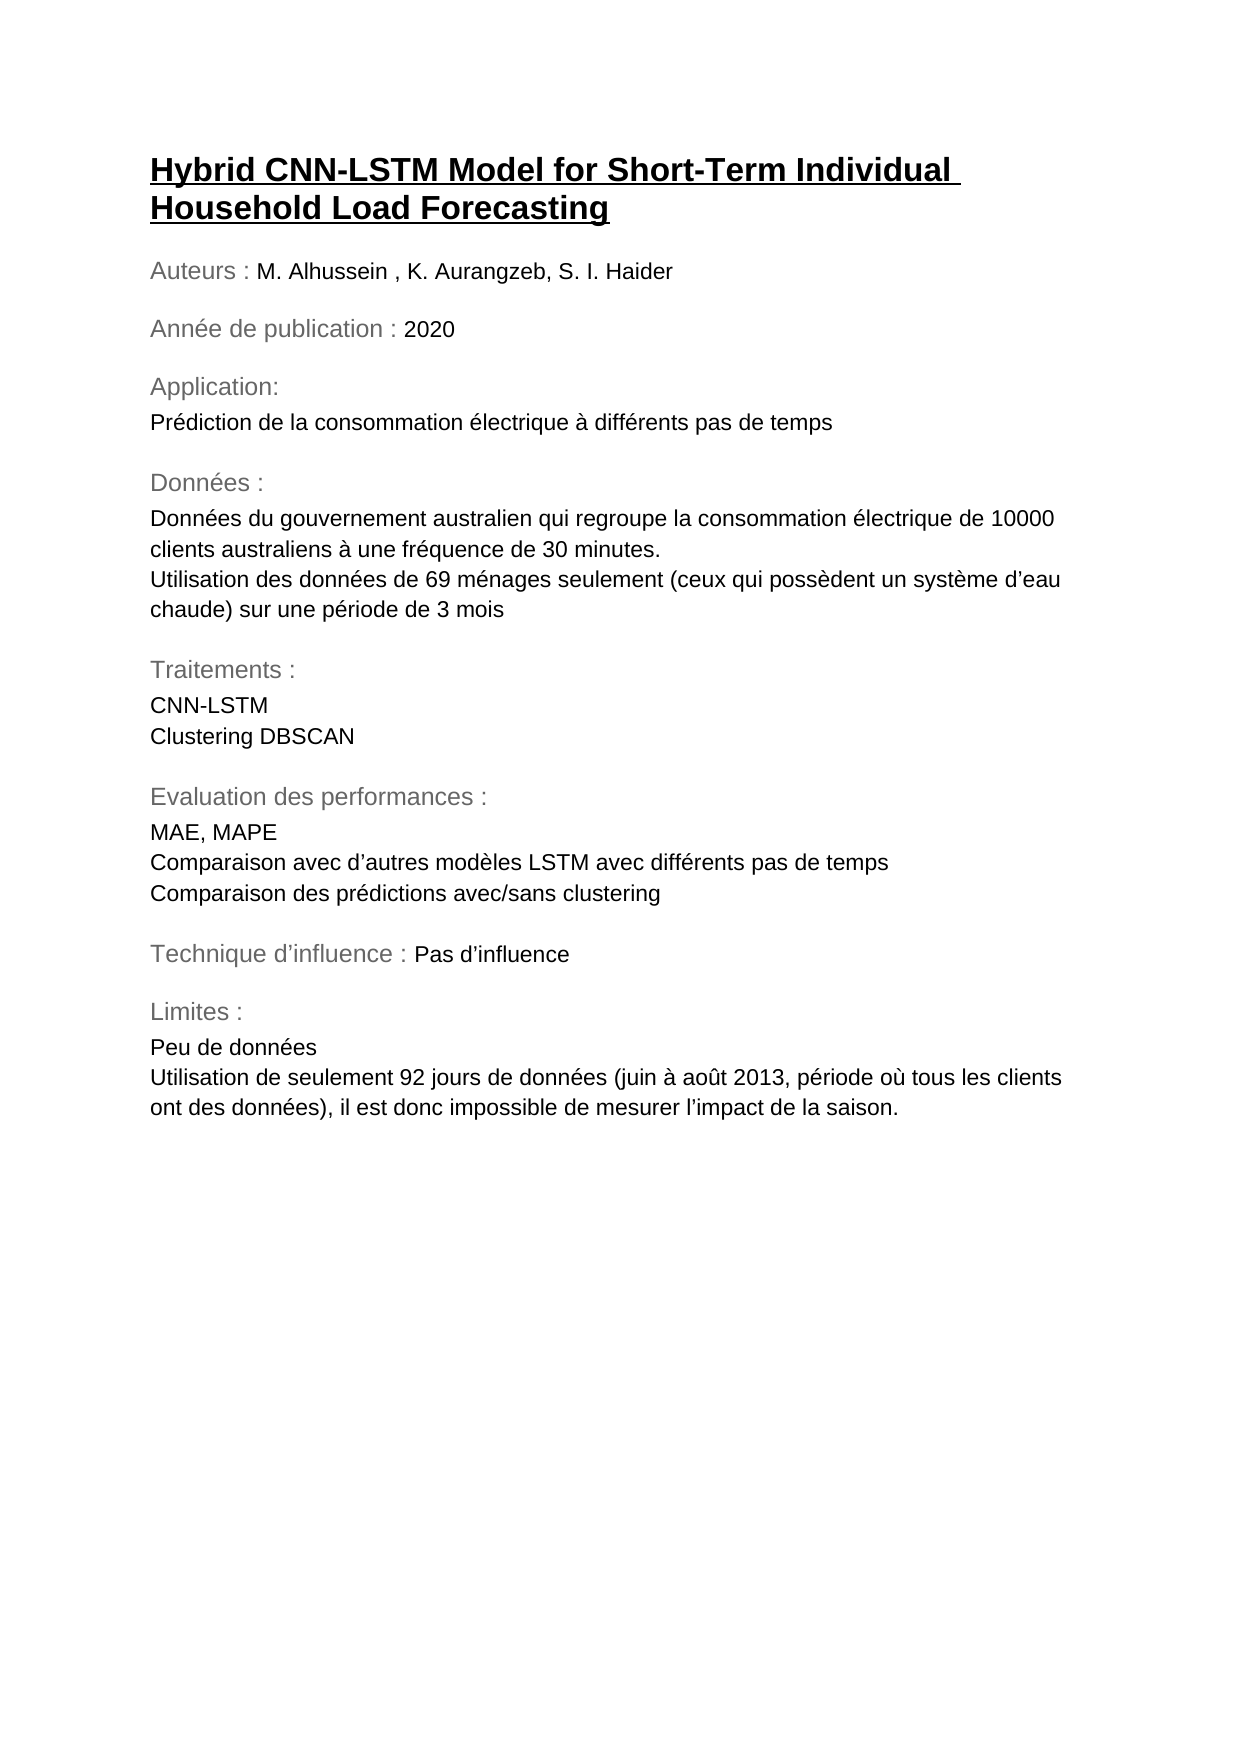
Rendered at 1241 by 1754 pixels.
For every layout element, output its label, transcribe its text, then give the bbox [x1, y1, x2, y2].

subtitle Année de publication : 2020 [150, 314, 1090, 343]
text Utilisation de seulement 92 jours de données (juin à août 2013, période où tous les clients ont des données), il est donc impossible de mesurer l’impact de la saison. [150, 1064, 1090, 1121]
subtitle Hybrid CNN-LSTM Model for Short-Term Individual Household Load Forecasting [150, 150, 1090, 227]
subtitle Technique d’influence : Pas d’influence [150, 939, 1090, 968]
subtitle Application: [150, 372, 1090, 401]
text Comparaison avec d’autres modèles LSTM avec différents pas de temps [150, 849, 1090, 876]
text Peu de données [150, 1034, 1090, 1060]
subtitle Limites : [150, 997, 1090, 1026]
text Utilisation des données de 69 ménages seulement (ceux qui possèdent un système d’eau chaude) sur une période de 3 mois [150, 566, 1090, 622]
text Prédiction de la consommation électrique à différents pas de temps [150, 409, 1090, 435]
text MAE, MAPE [150, 819, 1090, 846]
subtitle Evaluation des performances : [150, 782, 1090, 811]
text CNN-LSTM [150, 692, 1090, 719]
text Clustering DBSCAN [150, 723, 1090, 749]
subtitle Traitements : [150, 655, 1090, 684]
text Données du gouvernement australien qui regroupe la consommation électrique de 10000 clients australiens à une fréquence de 30 minutes. [150, 505, 1090, 562]
subtitle Données : [150, 468, 1090, 497]
text Comparaison des prédictions avec/sans clustering [150, 879, 1090, 906]
subtitle Auteurs : M. Alhussein , K. Aurangzeb, S. I. Haider [150, 256, 1090, 285]
